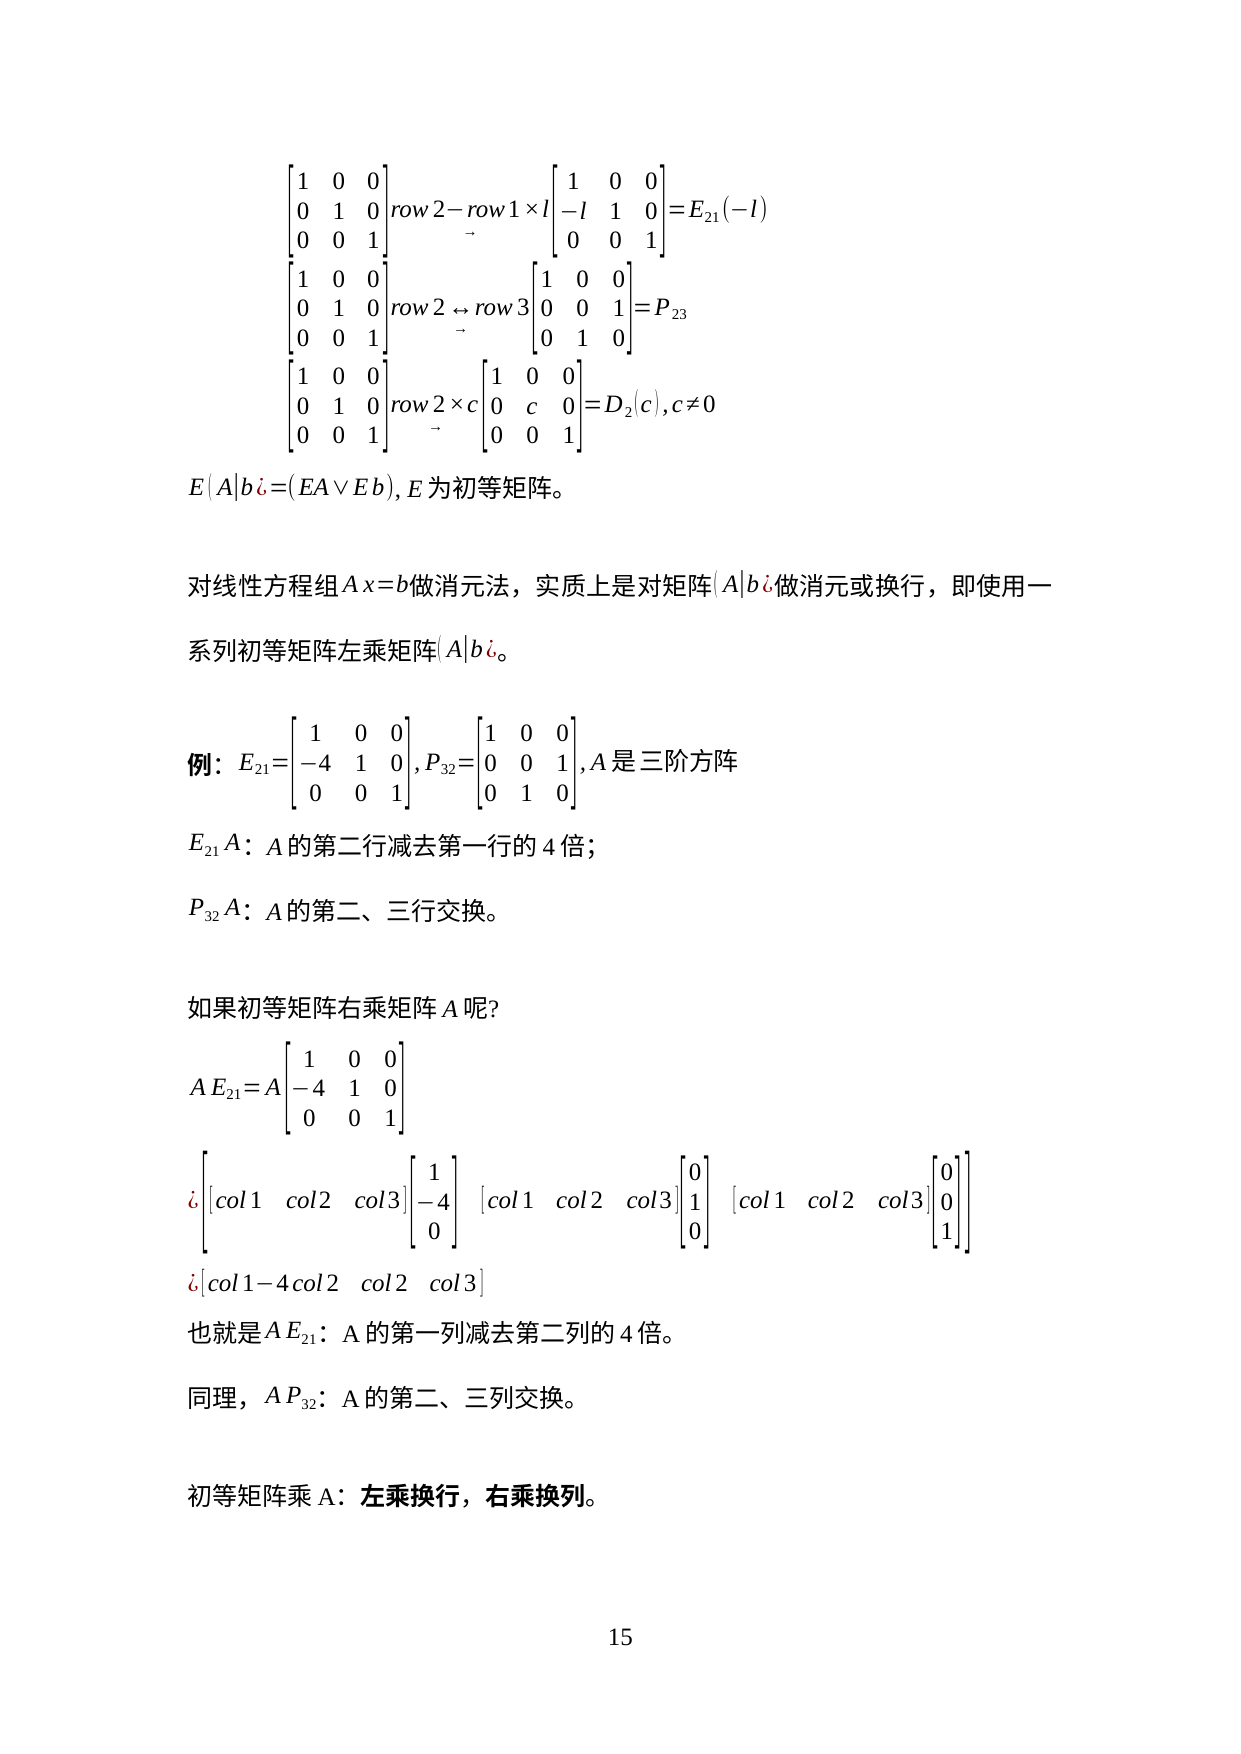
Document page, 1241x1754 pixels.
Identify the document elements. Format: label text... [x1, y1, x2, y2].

text ：A的第二行减去第一行的4倍； [187, 812, 1053, 877]
text 初等矩阵乘A：左乘换行，右乘换列。 [187, 1462, 1053, 1527]
text ：A的第二、三行交换。 [187, 877, 1053, 942]
text 对线性方程组做消元法，实质上是对矩阵做消元或换行，即使用一系列初等矩阵左乘矩阵。 [187, 552, 1053, 682]
text 同理，：A的第二、三列交换。 [187, 1364, 1053, 1429]
text 也就是：A的第一列减去第二列的4倍。 [187, 1299, 1053, 1364]
text 例： [187, 714, 1053, 812]
text 如果初等矩阵右乘矩阵A呢? [187, 974, 1053, 1039]
text , E为初等矩阵。 [187, 454, 1053, 519]
